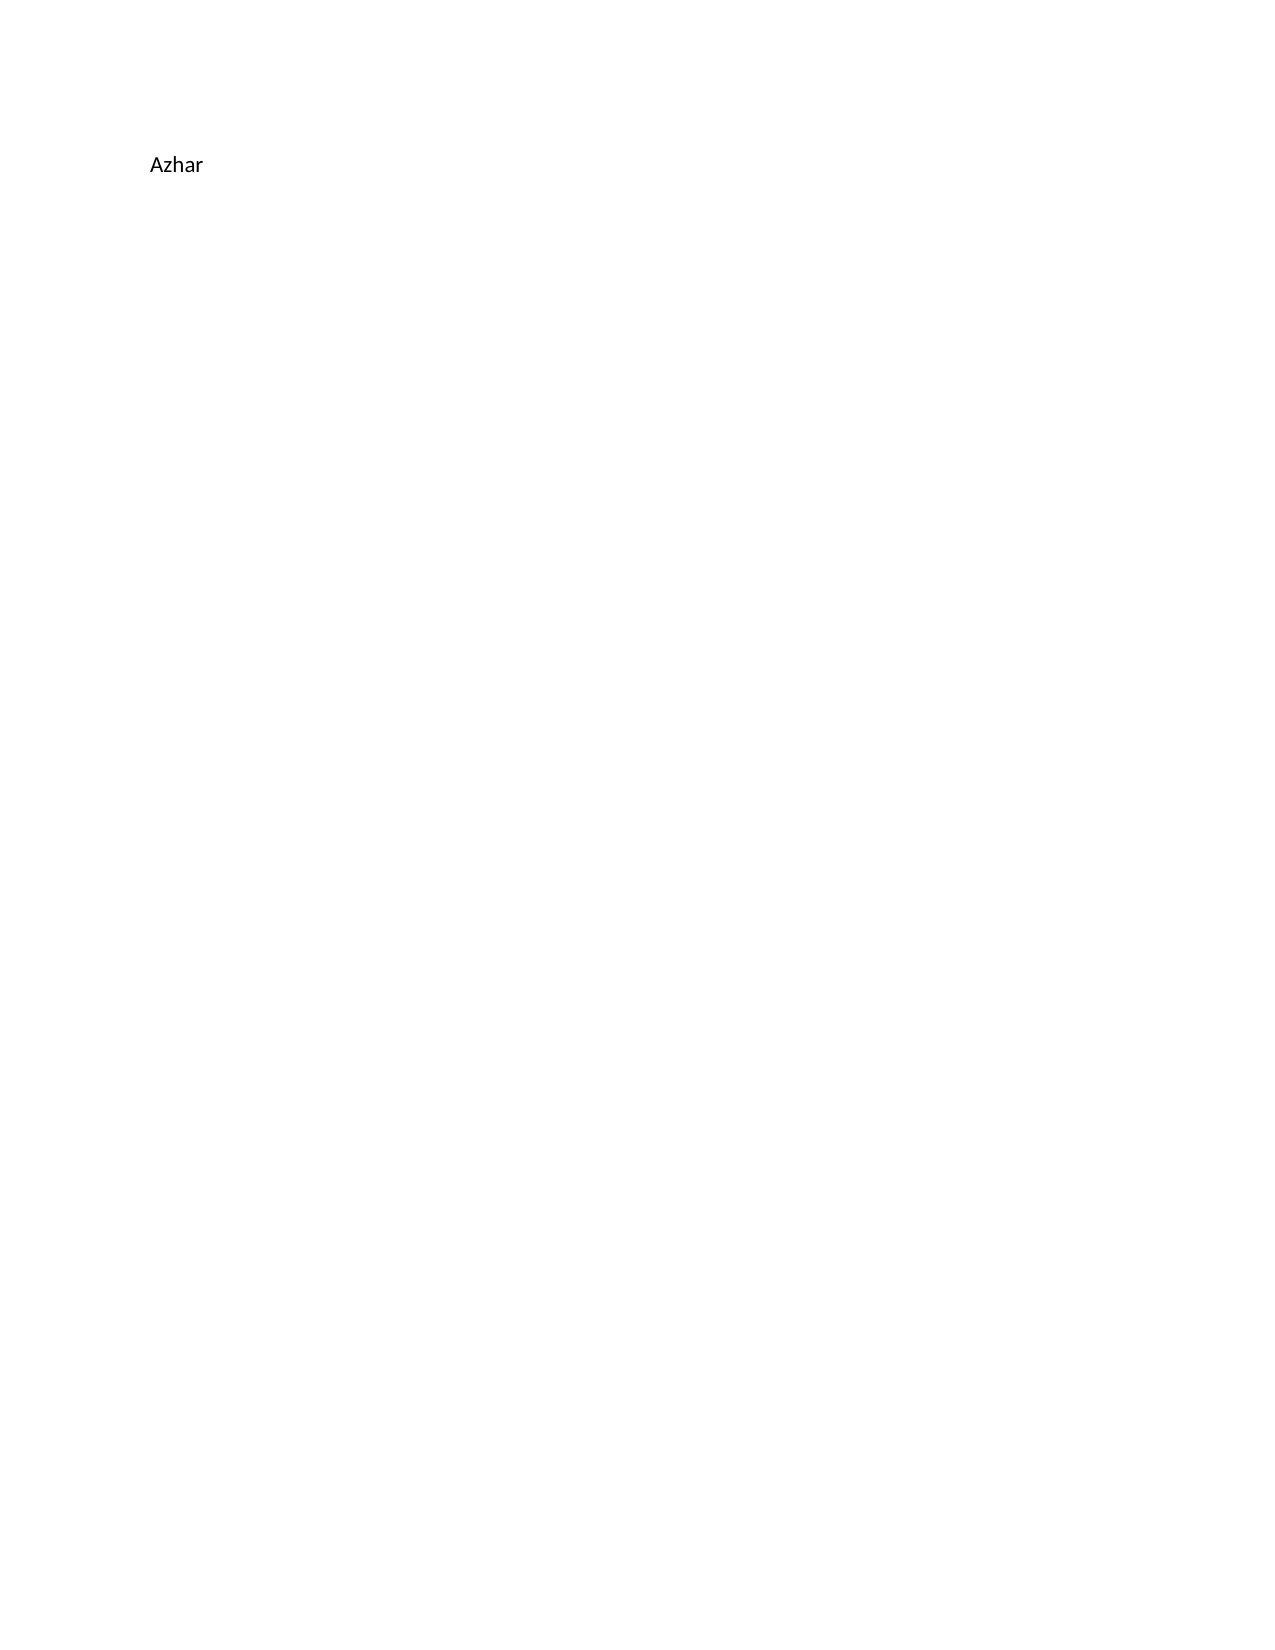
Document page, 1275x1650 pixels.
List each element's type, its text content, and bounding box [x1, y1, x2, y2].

text Azhar [150, 150, 1125, 178]
